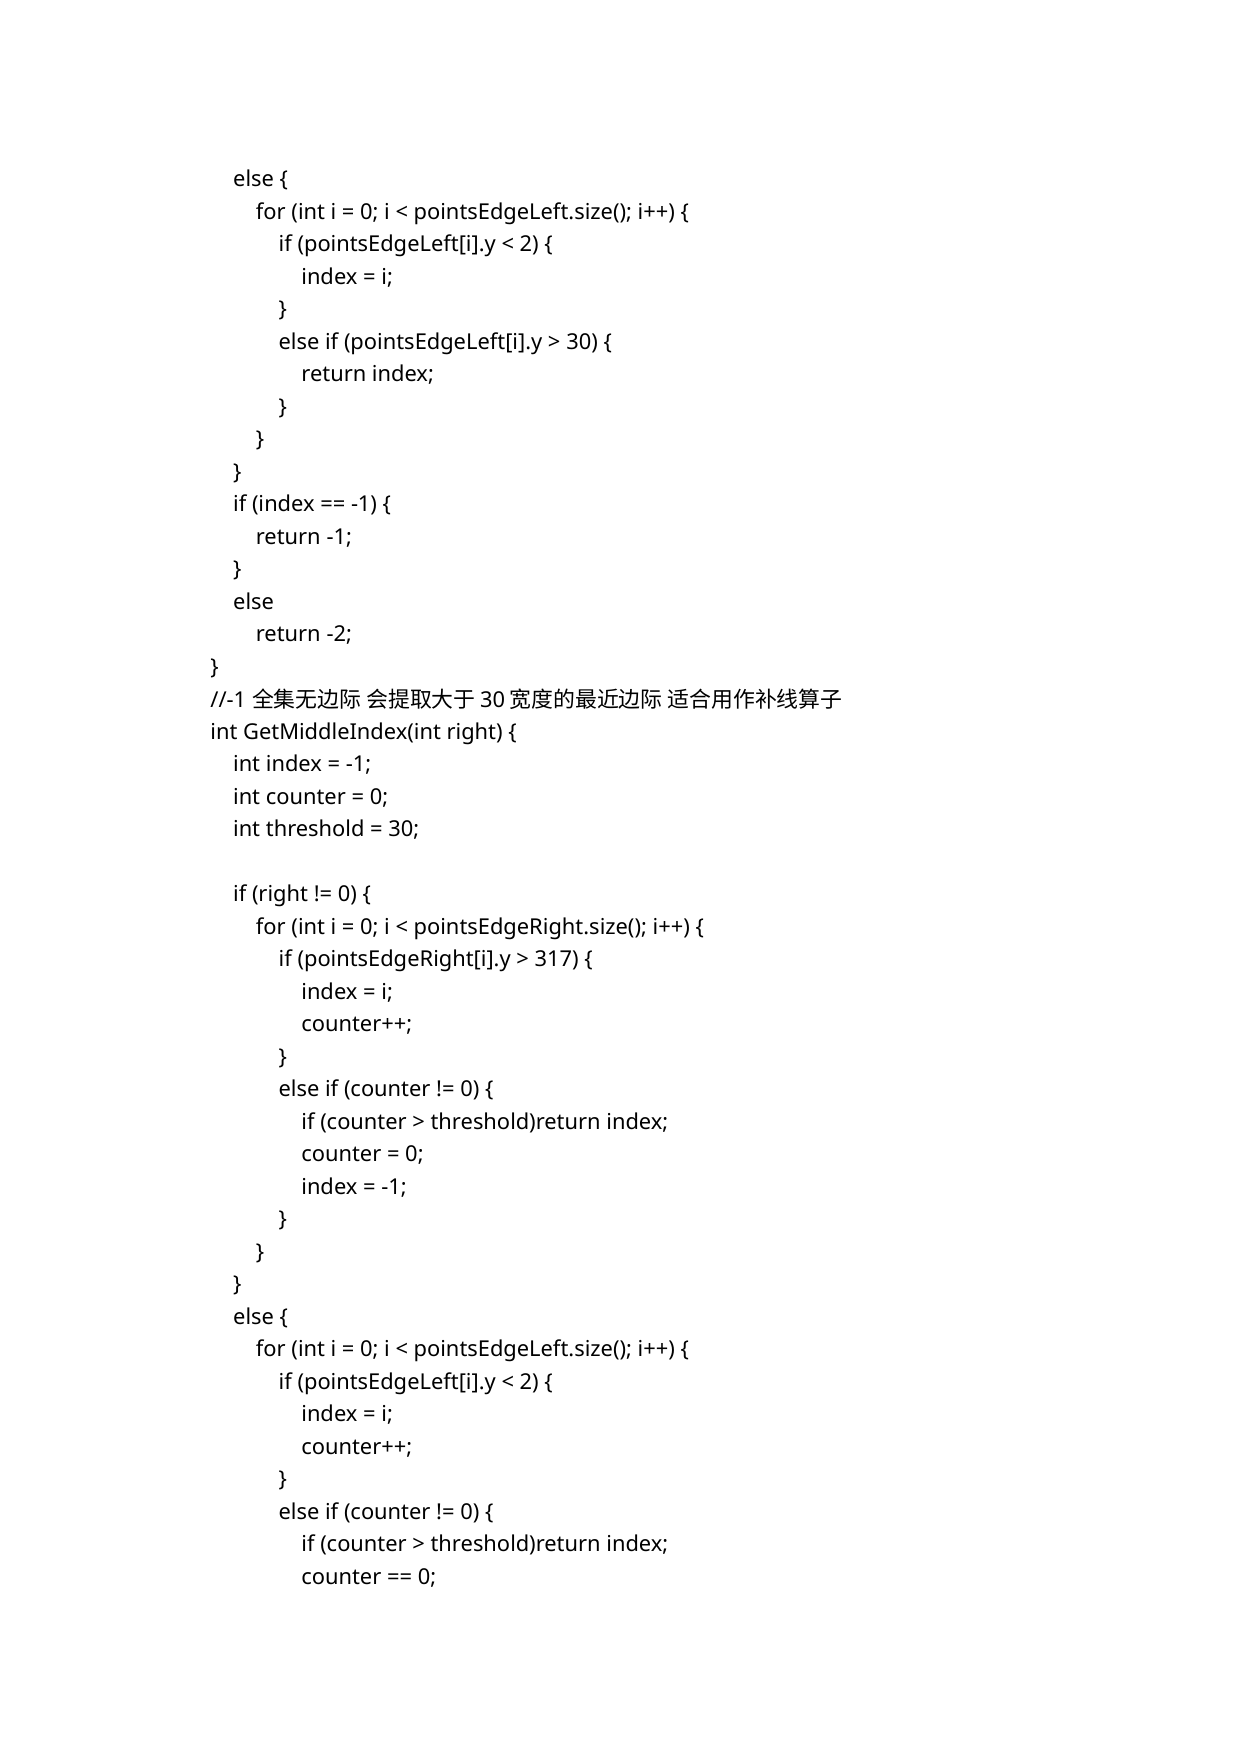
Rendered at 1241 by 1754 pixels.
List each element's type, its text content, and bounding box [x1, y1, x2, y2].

text index = i; [187, 259, 1053, 292]
text index = i; [187, 1397, 1053, 1429]
text } [187, 1267, 1053, 1299]
text return index; [187, 357, 1053, 389]
text int GetMiddleIndex(int right) { [187, 714, 1053, 747]
text counter++; [187, 1007, 1053, 1039]
text for (int i = 0; i < pointsEdgeLeft.size(); i++) { [187, 194, 1053, 227]
text else [187, 584, 1053, 617]
text if (pointsEdgeLeft[i].y < 2) { [187, 1364, 1053, 1397]
text } [187, 1202, 1053, 1234]
text return -2; [187, 617, 1053, 649]
text } [187, 389, 1053, 422]
text counter++; [187, 1429, 1053, 1462]
text } [187, 422, 1053, 454]
text if (index == -1) { [187, 487, 1053, 519]
text else if (counter != 0) { [187, 1072, 1053, 1104]
text } [187, 1234, 1053, 1267]
text int index = -1; [187, 747, 1053, 779]
text counter == 0; [187, 1559, 1053, 1592]
text counter = 0; [187, 1137, 1053, 1169]
text if (counter > threshold)return index; [187, 1527, 1053, 1559]
text int threshold = 30; [187, 812, 1053, 844]
text for (int i = 0; i < pointsEdgeLeft.size(); i++) { [187, 1332, 1053, 1364]
text int counter = 0; [187, 779, 1053, 812]
text } [187, 1462, 1053, 1494]
text index = -1; [187, 1169, 1053, 1202]
text if (pointsEdgeRight[i].y > 317) { [187, 942, 1053, 974]
text for (int i = 0; i < pointsEdgeRight.size(); i++) { [187, 909, 1053, 942]
text else { [187, 162, 1053, 194]
text } [187, 552, 1053, 584]
text else if (pointsEdgeLeft[i].y > 30) { [187, 324, 1053, 357]
text if (pointsEdgeLeft[i].y < 2) { [187, 227, 1053, 259]
text return -1; [187, 519, 1053, 552]
text index = i; [187, 974, 1053, 1007]
text } [187, 649, 1053, 682]
text //-1 全集无边际 会提取大于30宽度的最近边际 适合用作补线算子 [187, 682, 1053, 714]
text else { [187, 1299, 1053, 1332]
text } [187, 292, 1053, 324]
text } [187, 1039, 1053, 1072]
text if (counter > threshold)return index; [187, 1104, 1053, 1137]
text else if (counter != 0) { [187, 1494, 1053, 1527]
text if (right != 0) { [187, 877, 1053, 909]
text } [187, 454, 1053, 487]
